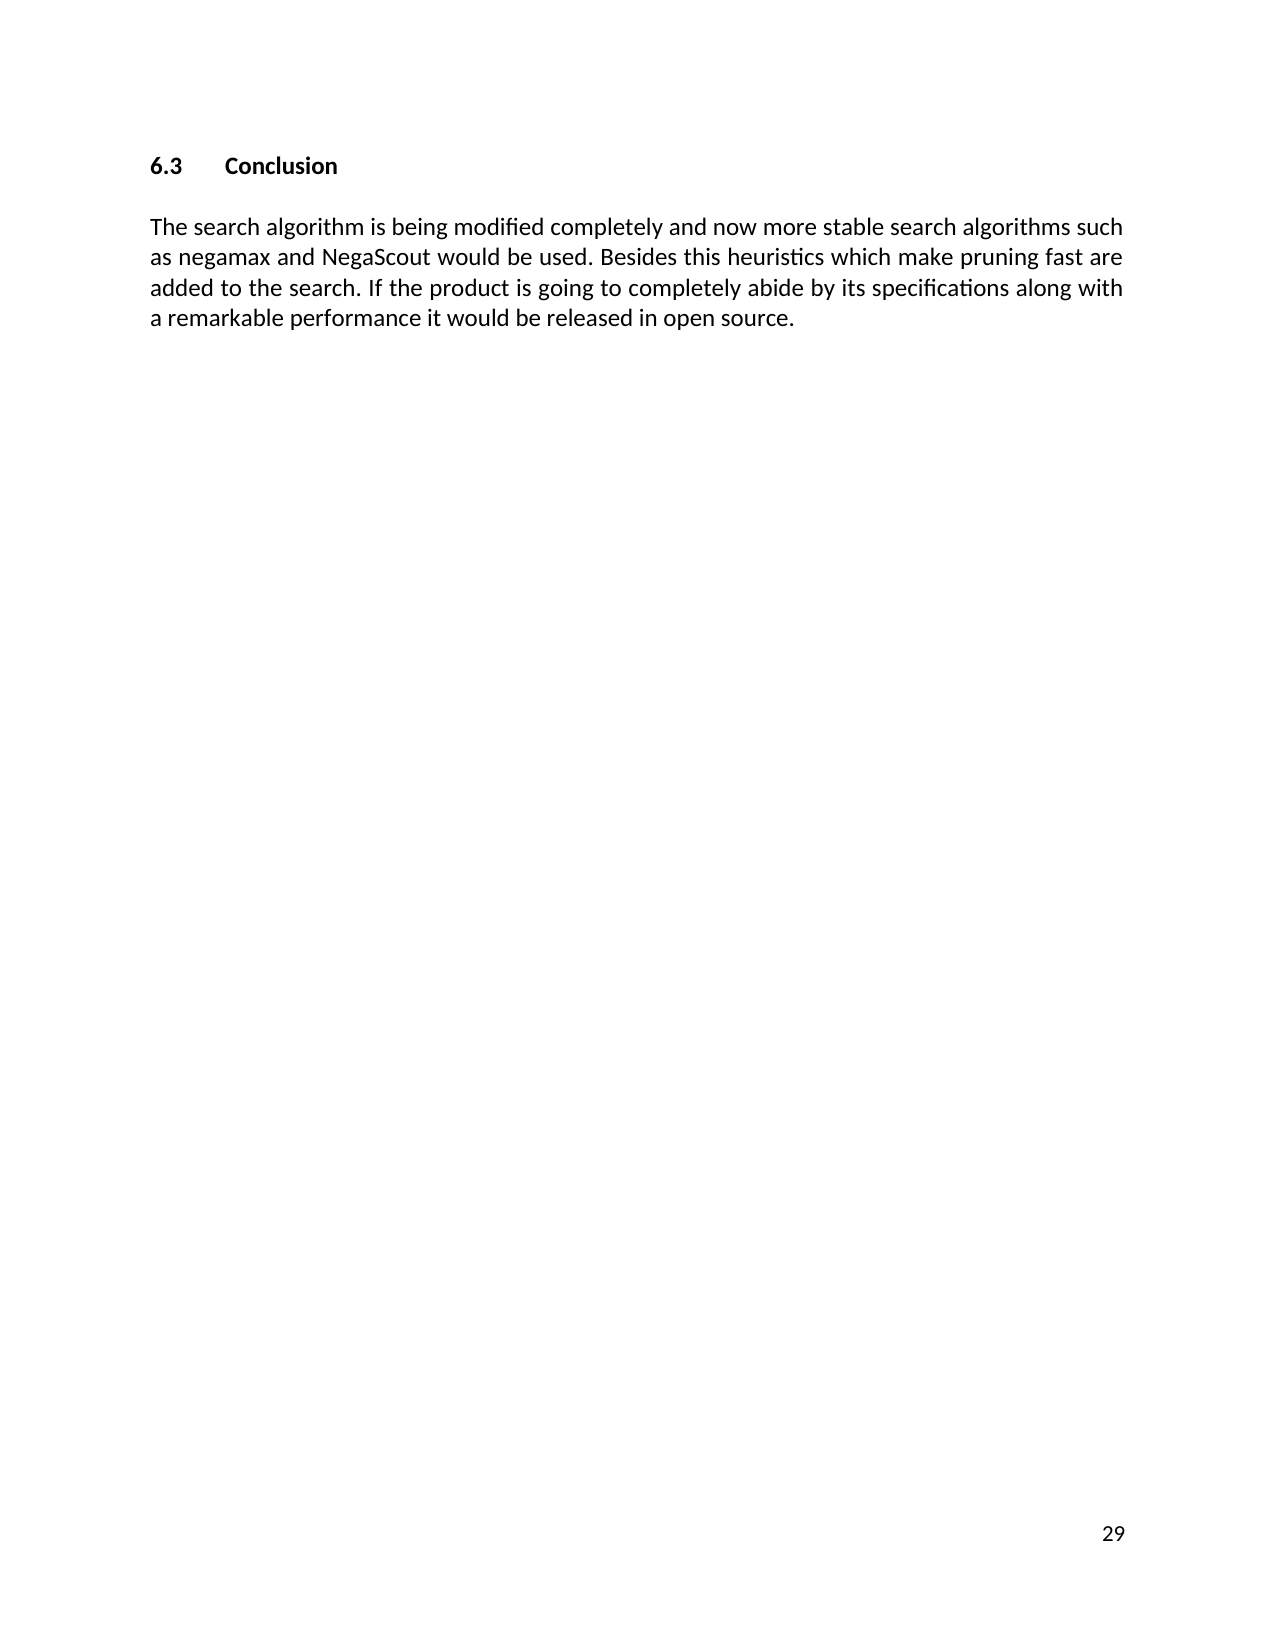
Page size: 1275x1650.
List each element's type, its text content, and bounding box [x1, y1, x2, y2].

text The search algorithm is being modified completely and now more stable search algorithms such as negamax and NegaScout would be used. Besides this heuristics which make pruning fast are added to the search. If the product is going to completely abide by its specifications along with a remarkable performance it would be released in open source. [150, 211, 1125, 333]
subtitle 6.3 Conclusion [150, 150, 1125, 181]
